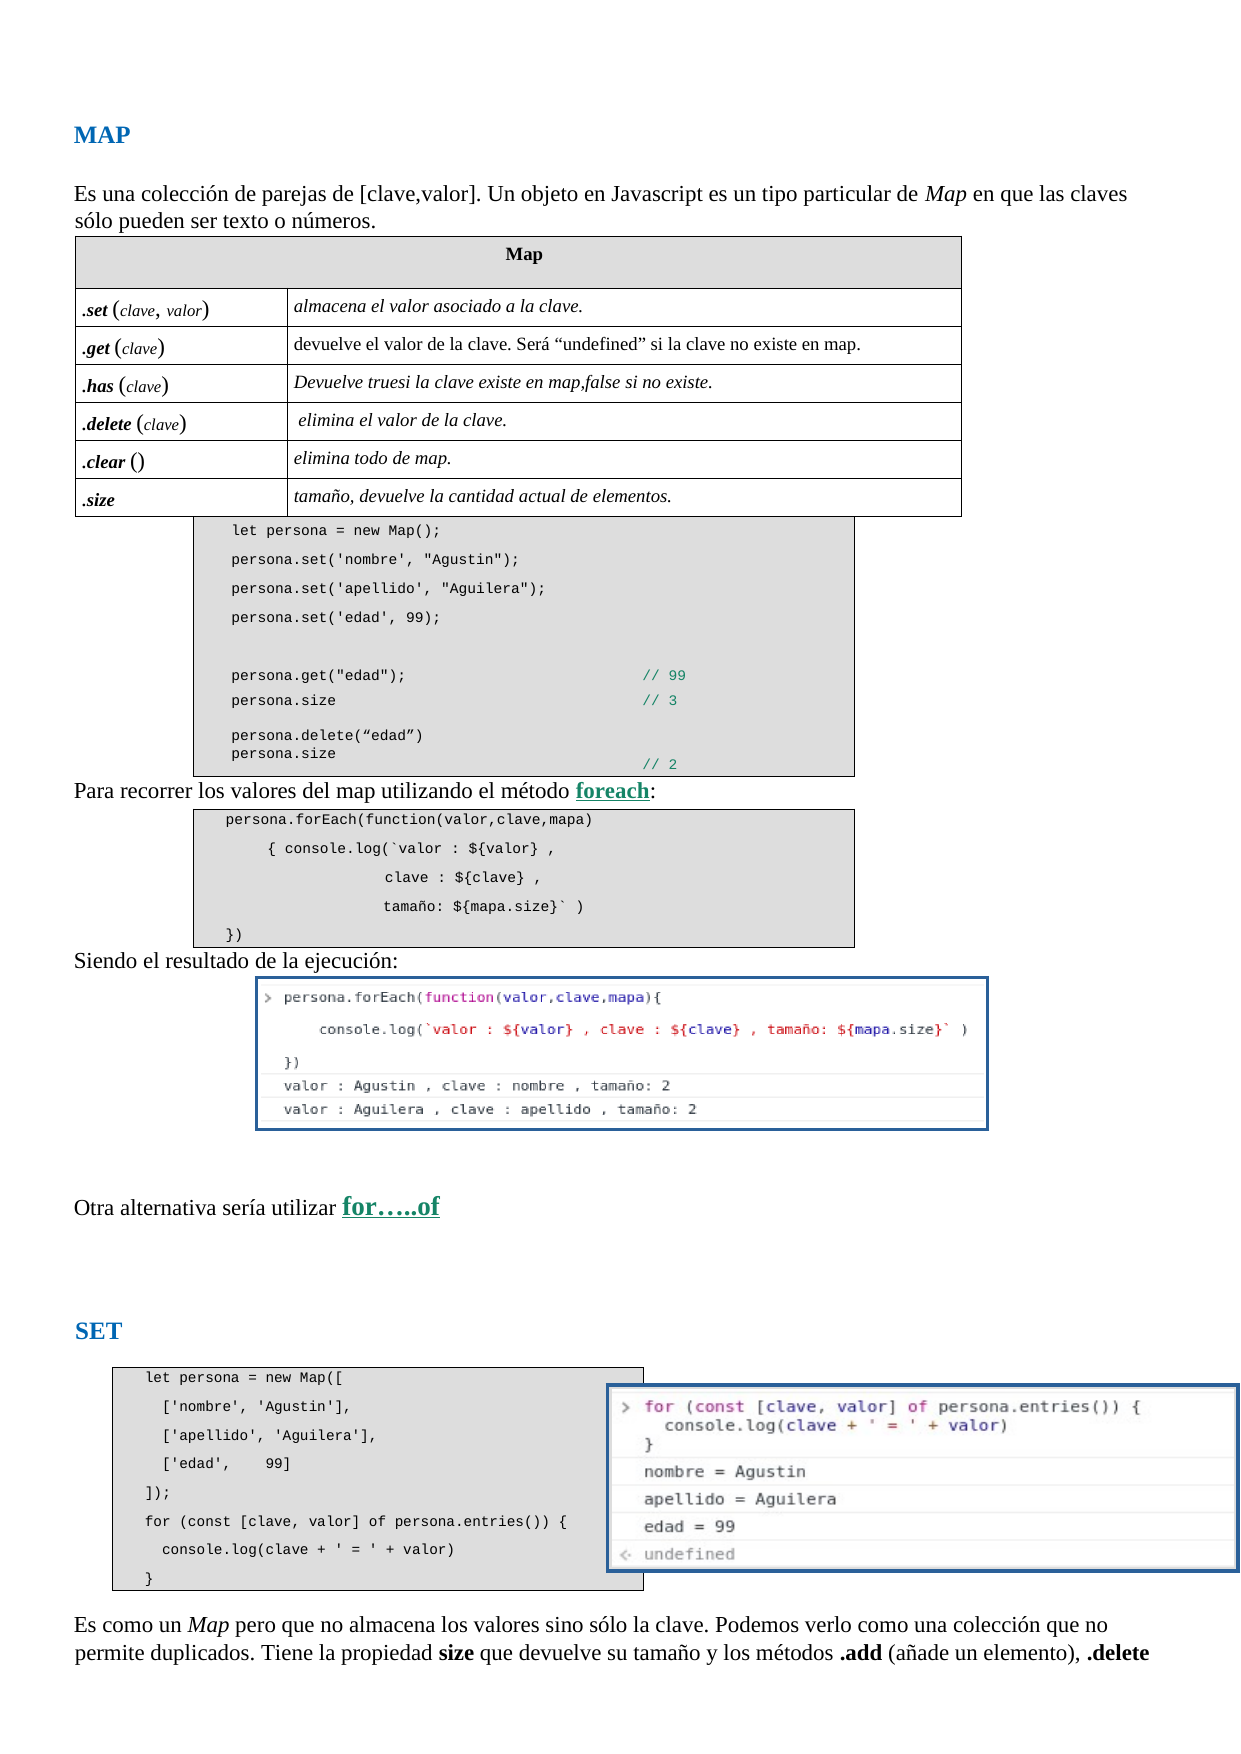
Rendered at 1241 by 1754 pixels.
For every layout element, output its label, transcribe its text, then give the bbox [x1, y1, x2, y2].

table_cell // 2 [636, 722, 854, 776]
table_cell .delete (clave) [76, 403, 287, 440]
text Otra alternativa sería utilizar for…..of [73, 1190, 1165, 1221]
table_cell .get (clave) [76, 327, 287, 364]
table_cell persona.delete(“edad”) persona.size [194, 722, 636, 776]
text Para recorrer los valores del map utilizando el método foreach: [73, 777, 1165, 803]
subtitle MAP [73, 120, 1165, 149]
table_cell tamaño, devuelve la cantidad actual de elementos. [288, 479, 961, 516]
table_cell elimina todo de map. [288, 441, 961, 478]
table_cell .set (clave, valor) [76, 289, 287, 326]
picture [612, 1389, 1234, 1567]
table_cell elimina el valor de la clave. [288, 403, 961, 440]
text Es una colección de parejas de [clave,valor]. Un objeto en Javascript es un tipo particular de Map en que las claves sólo pueden ser texto o números. [73, 180, 1165, 233]
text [73, 1363, 1165, 1665]
picture [260, 981, 984, 1125]
text Siendo el resultado de la ejecución: [73, 947, 1165, 974]
table_cell persona.size [194, 686, 636, 722]
table_cell devuelve el valor de la clave. Será “undefined” si la clave no existe en map. [288, 327, 961, 364]
table_cell // 3 [636, 686, 854, 722]
subtitle SET [75, 1316, 1165, 1345]
table_header persona.forEach(function(valor,clave,mapa){ console.log(`valor : ${valor} , clave : ${clave} , tamaño: ${mapa.size}` ) }) [194, 810, 854, 947]
table_cell Devuelve truesi la clave existe en map,false si no existe. [288, 365, 961, 402]
table_cell let persona = new Map(); persona.set('nombre', "Agustin"); persona.set('apellido', "Aguilera"); persona.set('edad', 99); persona.get("edad"); [194, 517, 636, 686]
table_cell .has (clave) [76, 365, 287, 402]
table_header [76, 237, 288, 288]
table_header Map [288, 237, 961, 288]
table_cell .clear () [76, 441, 287, 478]
table_cell .size [76, 479, 287, 516]
table_cell almacena el valor asociado a la clave. [288, 289, 961, 326]
table_cell // 99 [636, 517, 854, 686]
